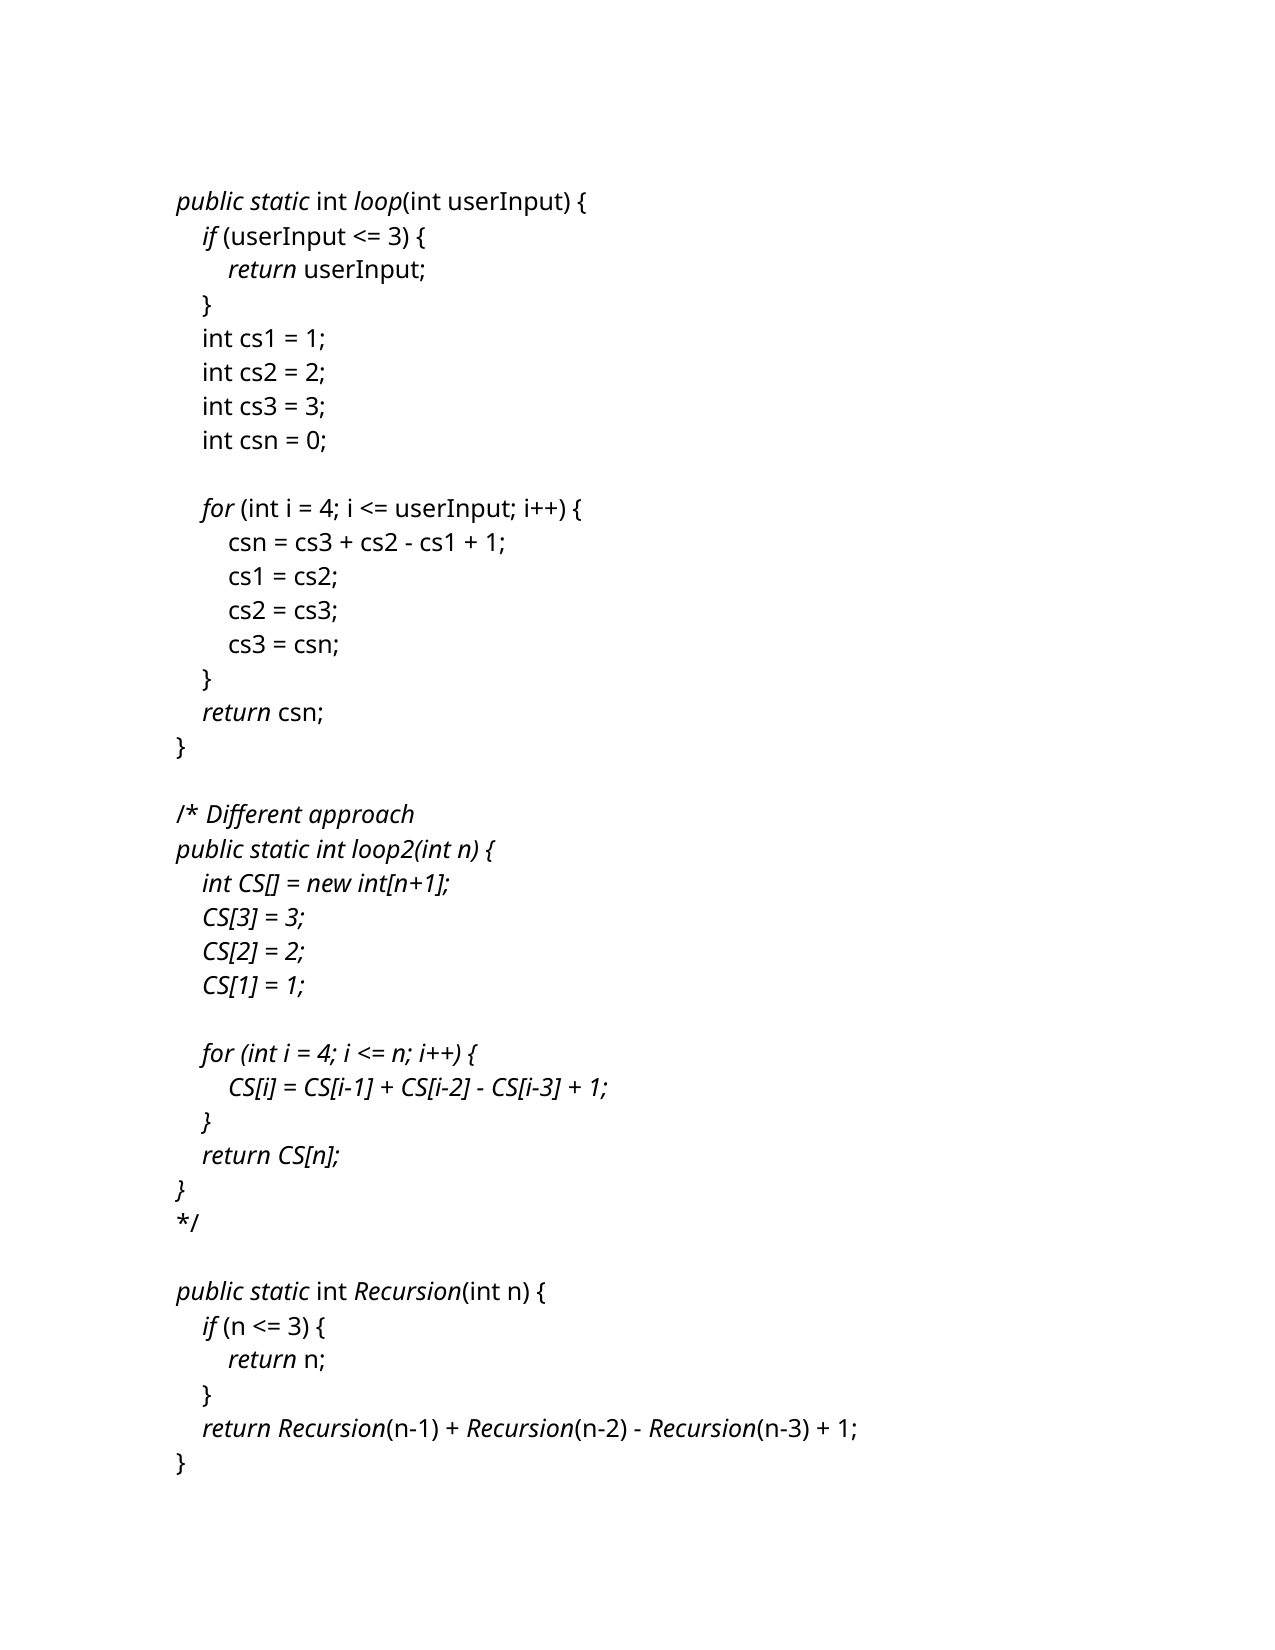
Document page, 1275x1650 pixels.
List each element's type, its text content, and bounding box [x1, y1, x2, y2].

text int csn = 0; [150, 422, 1125, 457]
text } [150, 729, 1125, 763]
text int cs3 = 3; [150, 388, 1125, 422]
text return Recursion(n-1) + Recursion(n-2) - Recursion(n-3) + 1; [150, 1410, 1125, 1444]
text return CS[n]; [150, 1138, 1125, 1172]
text for (int i = 4; i <= userInput; i++) { [150, 491, 1125, 525]
text CS[1] = 1; [150, 967, 1125, 1002]
text if (n <= 3) { [150, 1308, 1125, 1342]
text int cs2 = 2; [150, 354, 1125, 388]
text } [150, 286, 1125, 320]
text CS[2] = 2; [150, 933, 1125, 967]
text return csn; [150, 695, 1125, 729]
text csn = cs3 + cs2 - cs1 + 1; [150, 525, 1125, 559]
text } [150, 661, 1125, 695]
text return n; [150, 1342, 1125, 1376]
text if (userInput <= 3) { [150, 218, 1125, 252]
text } [150, 1376, 1125, 1410]
text cs1 = cs2; [150, 559, 1125, 593]
text } [150, 1444, 1125, 1478]
text int CS[] = new int[n+1]; [150, 865, 1125, 899]
text public static int loop(int userInput) { [150, 184, 1125, 218]
text /* Different approach [150, 797, 1125, 831]
text } [150, 1172, 1125, 1206]
text for (int i = 4; i <= n; i++) { [150, 1036, 1125, 1070]
text public static int loop2(int n) { [150, 831, 1125, 865]
text cs3 = csn; [150, 627, 1125, 661]
text CS[i] = CS[i-1] + CS[i-2] - CS[i-3] + 1; [150, 1070, 1125, 1104]
text } [150, 1104, 1125, 1138]
text public static int Recursion(int n) { [150, 1274, 1125, 1308]
text CS[3] = 3; [150, 899, 1125, 933]
text */ [150, 1206, 1125, 1240]
text int cs1 = 1; [150, 320, 1125, 354]
text cs2 = cs3; [150, 593, 1125, 627]
text return userInput; [150, 252, 1125, 286]
